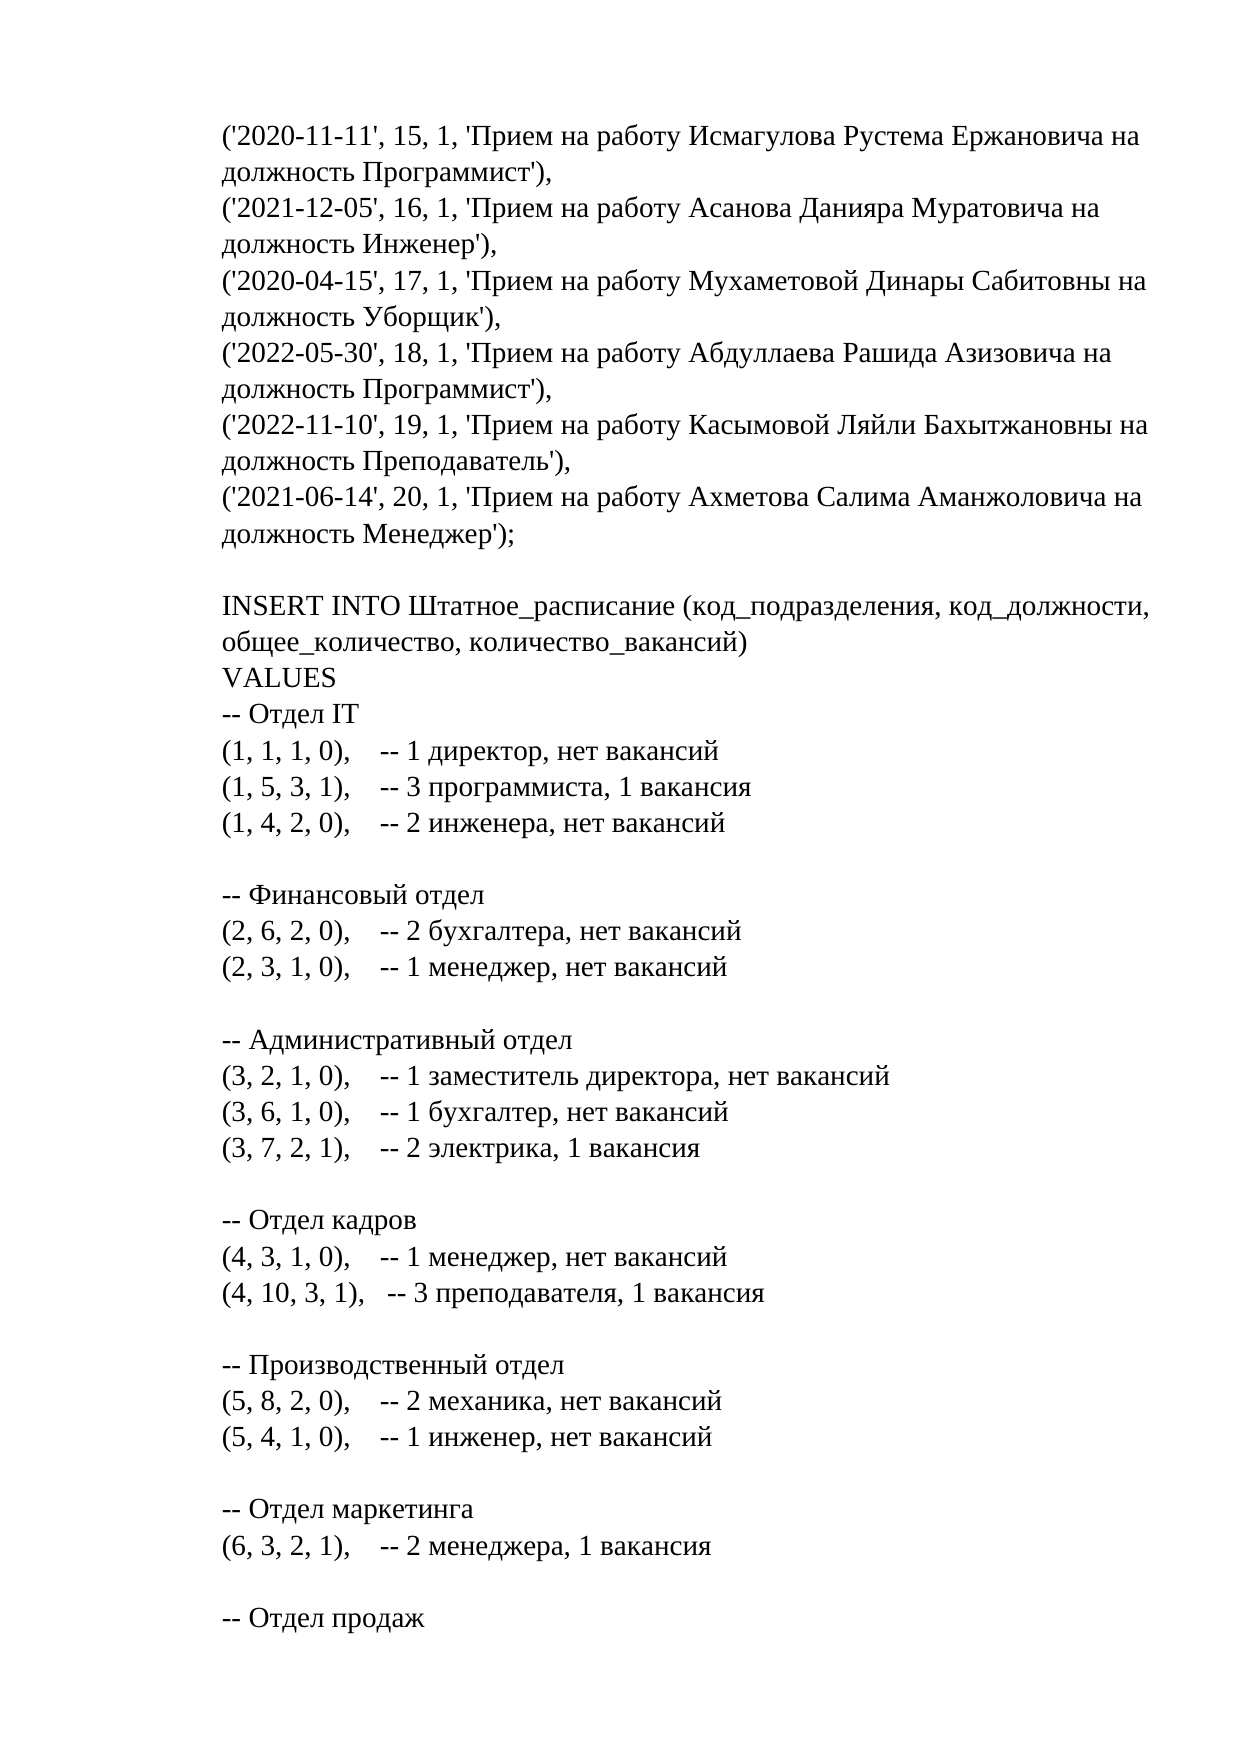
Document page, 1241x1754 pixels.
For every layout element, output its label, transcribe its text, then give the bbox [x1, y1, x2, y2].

list -- Отдел кадров [222, 1202, 1152, 1236]
list (5, 4, 1, 0), -- 1 инженер, нет вакансий [222, 1419, 1152, 1453]
list (1, 4, 2, 0), -- 2 инженера, нет вакансий [222, 805, 1152, 838]
list (1, 1, 1, 0), -- 1 директор, нет вакансий [222, 733, 1152, 766]
list -- Отдел маркетинга [222, 1492, 1152, 1525]
list (3, 6, 1, 0), -- 1 бухгалтер, нет вакансий [222, 1094, 1152, 1128]
list VALUES [222, 660, 1152, 694]
list ('2020-04-15', 17, 1, 'Прием на работу Мухаметовой Динары Сабитовны на должность Уборщик'), [222, 263, 1152, 332]
list ('2022-05-30', 18, 1, 'Прием на работу Абдуллаева Рашида Азизовича на должность Программист'), [222, 335, 1152, 405]
list -- Административный отдел [222, 1022, 1152, 1055]
list (2, 6, 2, 0), -- 2 бухгалтера, нет вакансий [222, 913, 1152, 947]
list (2, 3, 1, 0), -- 1 менеджер, нет вакансий [222, 949, 1152, 983]
list ('2021-06-14', 20, 1, 'Прием на работу Ахметова Салима Аманжоловича на должность Менеджер'); [222, 479, 1152, 549]
list (4, 3, 1, 0), -- 1 менеджер, нет вакансий [222, 1239, 1152, 1272]
list (6, 3, 2, 1), -- 2 менеджера, 1 вакансия [222, 1528, 1152, 1561]
list (4, 10, 3, 1), -- 3 преподавателя, 1 вакансия [222, 1275, 1152, 1308]
list -- Финансовый отдел [222, 877, 1152, 911]
list (3, 7, 2, 1), -- 2 электрика, 1 вакансия [222, 1130, 1152, 1164]
list -- Отдел продаж [222, 1600, 1152, 1634]
list -- Производственный отдел [222, 1347, 1152, 1381]
list -- Отдел IT [222, 696, 1152, 730]
list (5, 8, 2, 0), -- 2 механика, нет вакансий [222, 1383, 1152, 1417]
list ('2021-12-05', 16, 1, 'Прием на работу Асанова Данияра Муратовича на должность Инженер'), [222, 190, 1152, 260]
list (1, 5, 3, 1), -- 3 программиста, 1 вакансия [222, 769, 1152, 802]
list ('2020-11-11', 15, 1, 'Прием на работу Исмагулова Рустема Ержановича на должность Программист'), [222, 118, 1152, 188]
list (3, 2, 1, 0), -- 1 заместитель директора, нет вакансий [222, 1058, 1152, 1091]
list INSERT INTO Штатное_расписание (код_подразделения, код_должности, общее_количество, количество_вакансий) [222, 588, 1152, 658]
list ('2022-11-10', 19, 1, 'Прием на работу Касымовой Ляйли Бахытжановны на должность Преподаватель'), [222, 407, 1152, 477]
